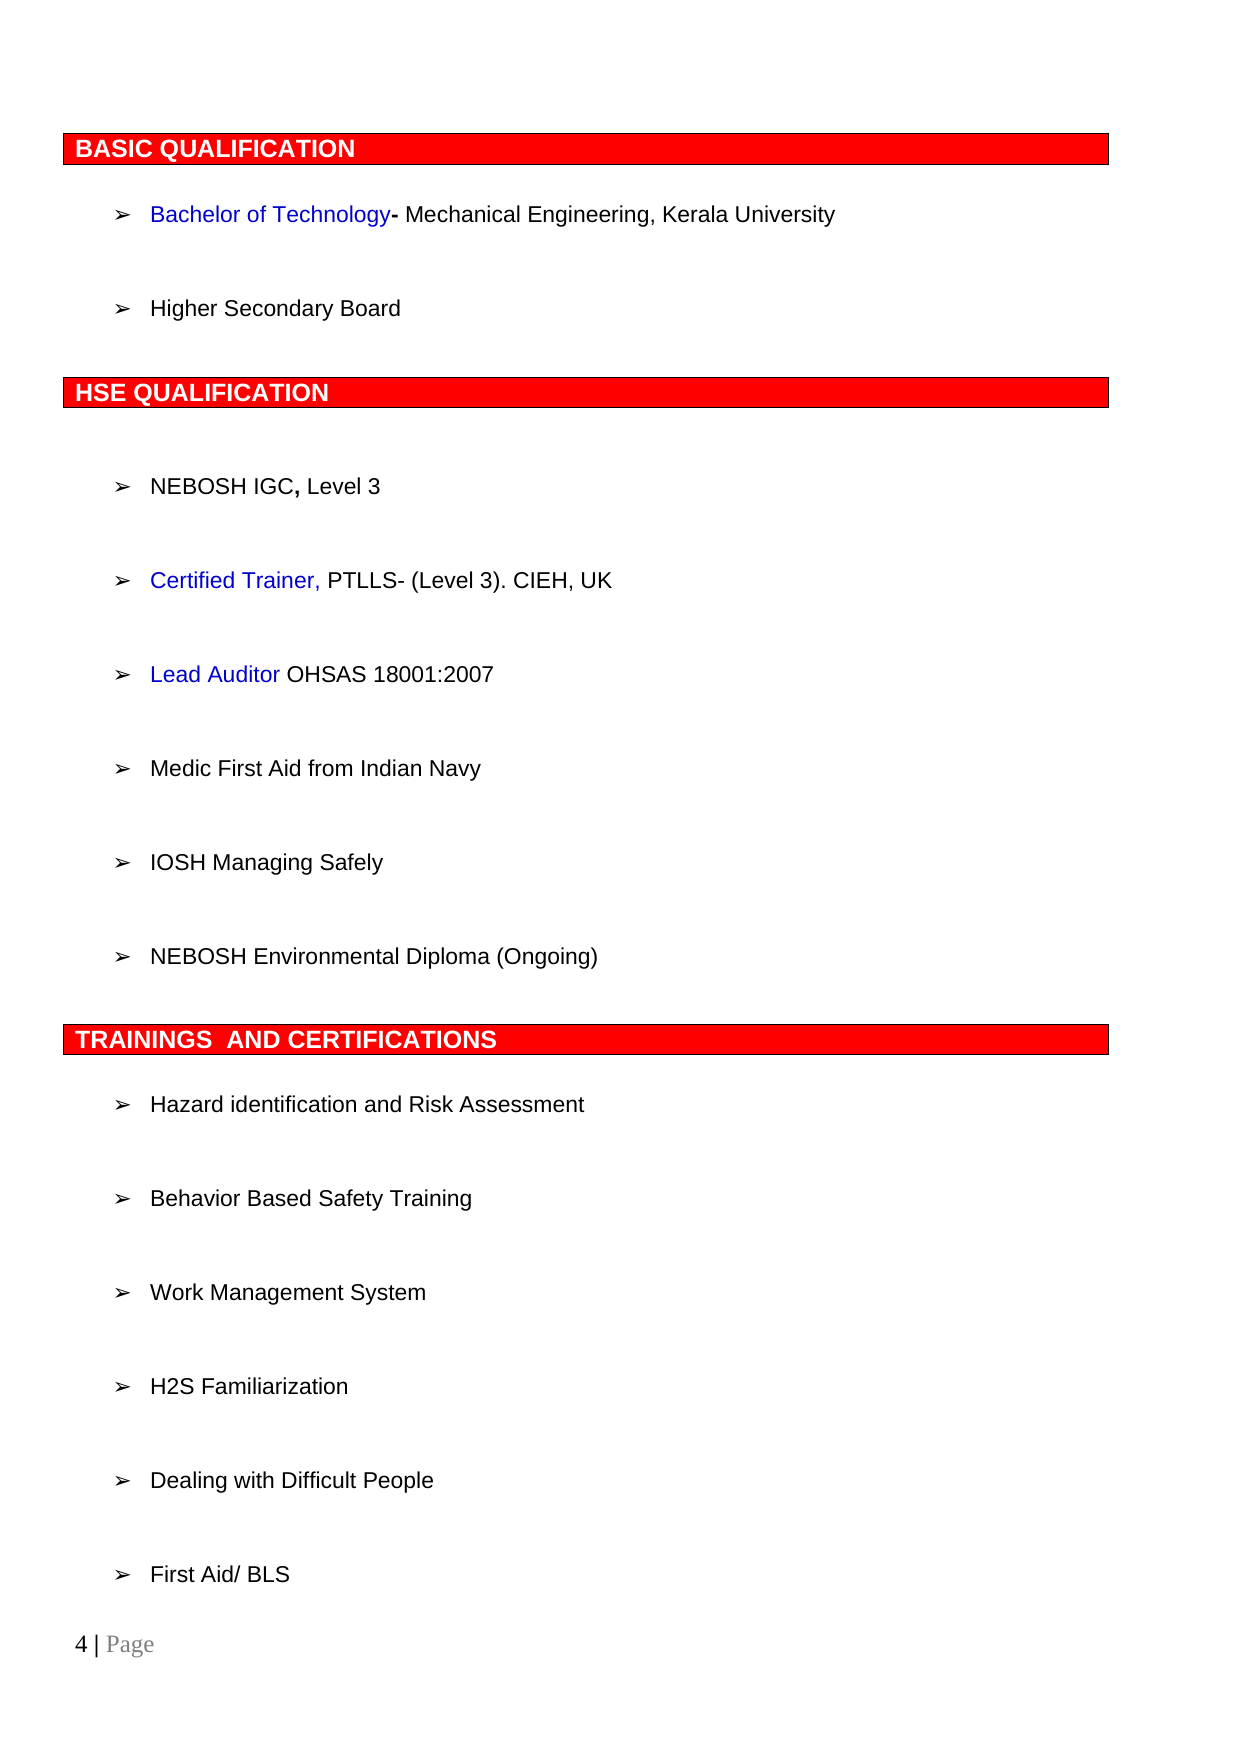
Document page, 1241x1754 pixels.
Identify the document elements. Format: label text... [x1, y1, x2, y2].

list NEBOSH IGC, Level 3 [112, 460, 1165, 507]
list Hazard identification and Risk Assessment [112, 1079, 1165, 1126]
table_header TRAININGS AND CERTIFICATIONS [64, 1025, 1108, 1054]
list Work Management System [112, 1267, 1165, 1314]
list Dealing with Difficult People [112, 1455, 1165, 1502]
table_header HSE QUALIFICATION [64, 378, 1108, 407]
list Certified Trainer, PTLLS- (Level 3). CIEH, UK [112, 554, 1165, 601]
list First Aid/ BLS [112, 1549, 1165, 1596]
table_header BASIC QUALIFICATION [64, 134, 1108, 164]
list Behavior Based Safety Training [112, 1173, 1165, 1220]
list Bachelor of Technology- Mechanical Engineering, Kerala University [112, 189, 1165, 236]
list Lead Auditor OHSAS 18001:2007 [112, 648, 1165, 695]
list Higher Secondary Board [112, 283, 1165, 330]
list IOSH Managing Safely [112, 836, 1165, 883]
list NEBOSH Environmental Diploma (Ongoing) [112, 930, 1165, 977]
list H2S Familiarization [112, 1361, 1165, 1408]
list Medic First Aid from Indian Navy [112, 742, 1165, 789]
